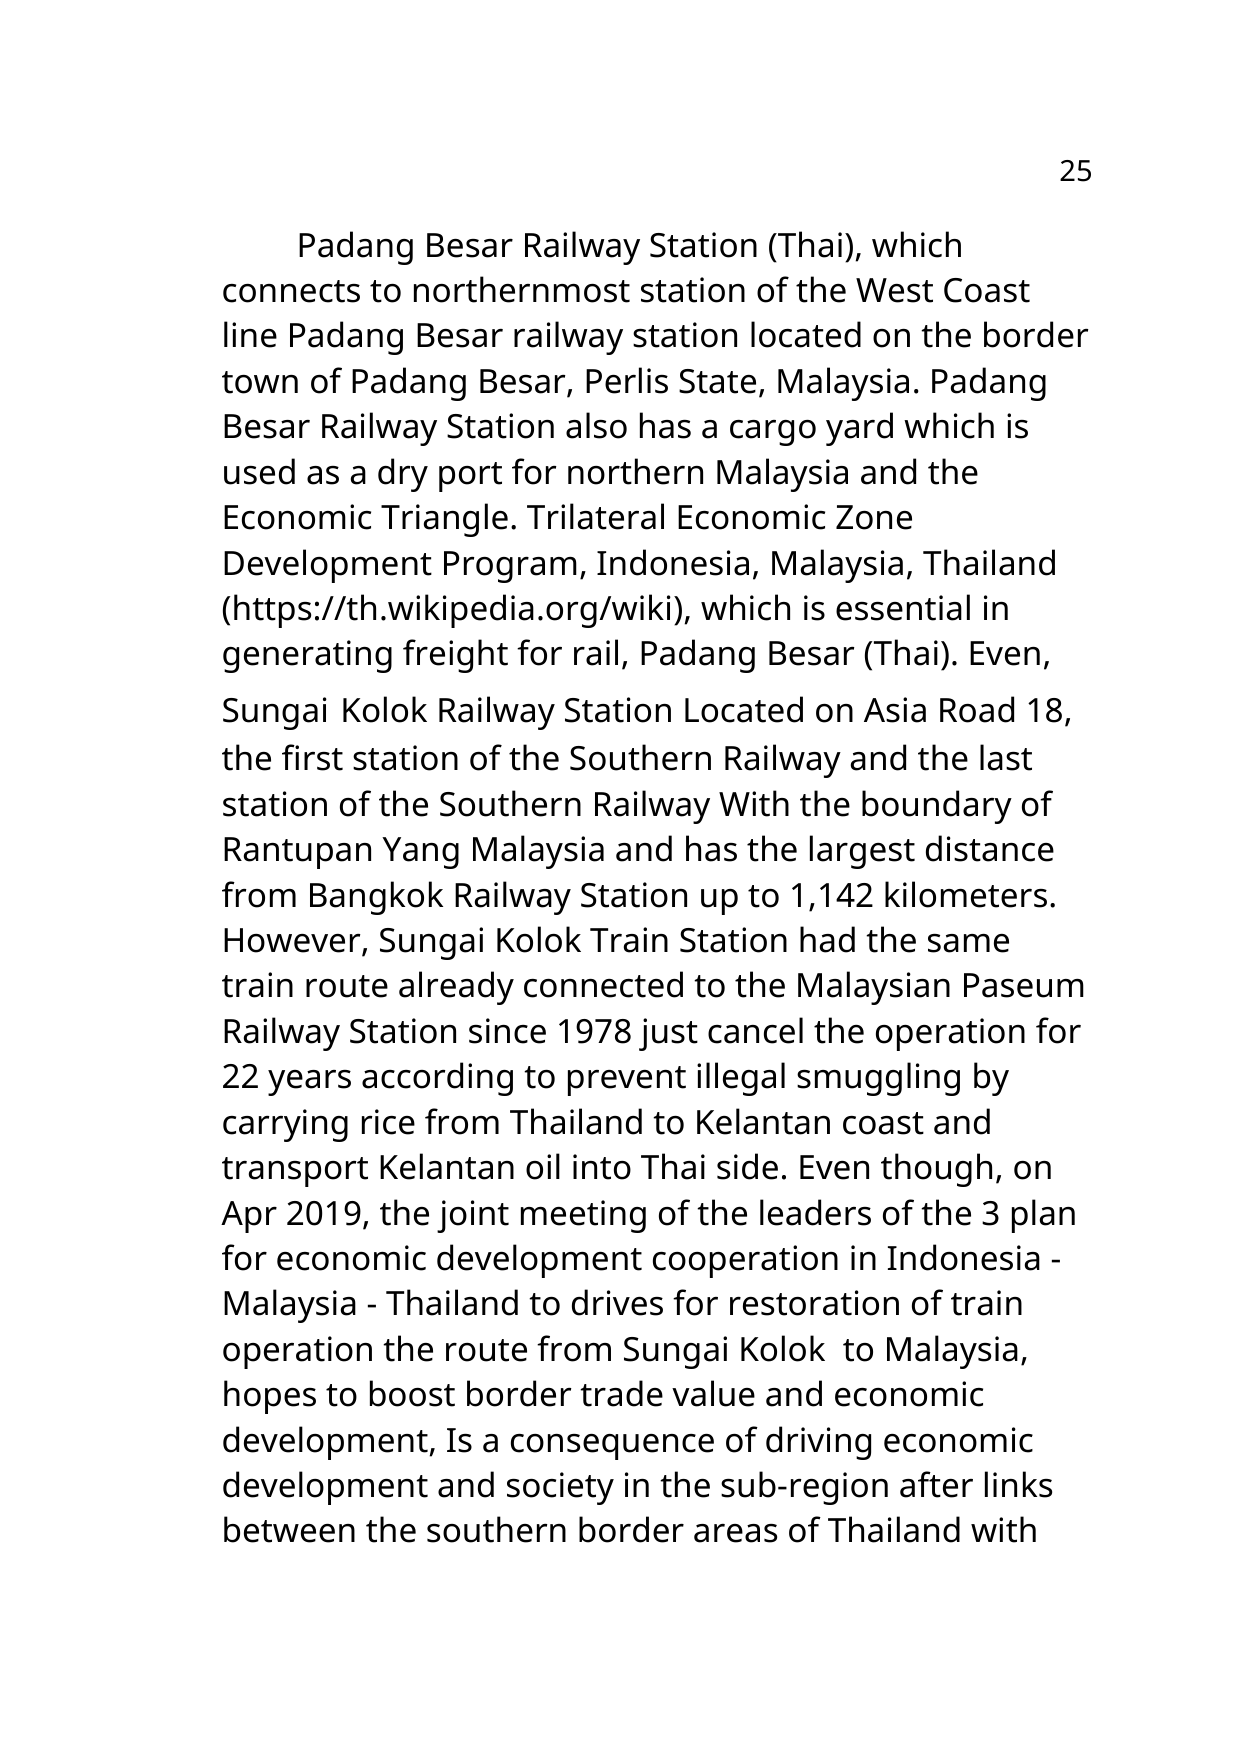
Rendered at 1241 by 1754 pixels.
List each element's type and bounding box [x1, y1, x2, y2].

text [221, 221, 1092, 1553]
